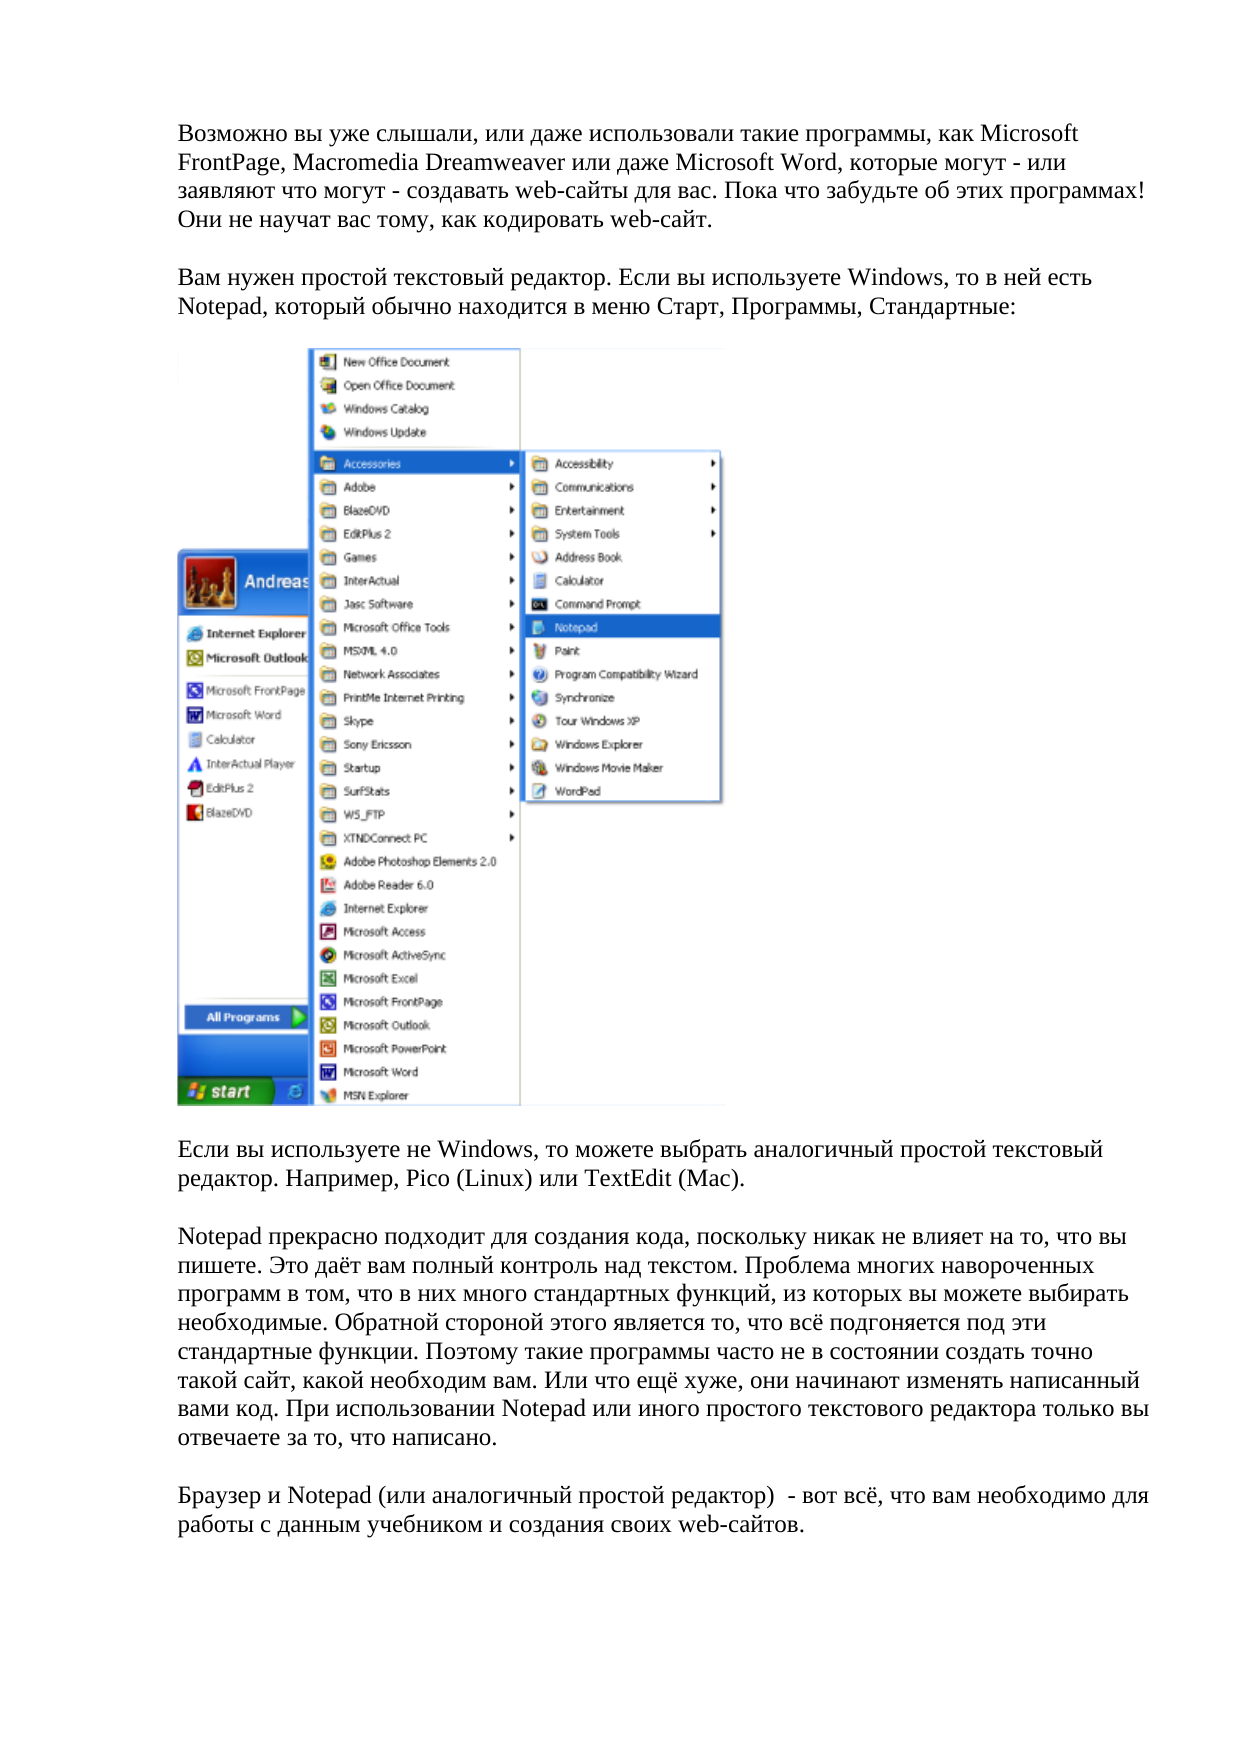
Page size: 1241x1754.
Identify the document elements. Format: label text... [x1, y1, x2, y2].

text Если вы используете не Windows, то можете выбрать аналогичный простой текстовый редактор. Например, Pico (Linux) или TextEdit (Mac). [177, 1134, 1152, 1192]
text Возможно вы уже слышали, или даже использовали такие программы, как Microsoft FrontPage, Macromedia Dreamweaver или даже Microsoft Word, которые могут - или заявляют что могут - создавать web-сайты для вас. Пока что забудьте об этих программах! Они не научат вас тому, как кодировать web-сайт. [177, 118, 1152, 233]
text Вам нужен простой текстовый редактор. Если вы используете Windows, то в ней есть Notepad, который обычно находится в меню Старт, Программы, Стандартные: [177, 262, 1152, 320]
text Браузер и Notepad (или аналогичный простой редактор) - вот всё, что вам необходимо для работы с данным учебником и создания своих web-сайтов. [177, 1480, 1152, 1538]
text Notepad прекрасно подходит для создания кода, поскольку никак не влияет на то, что вы пишете. Это даёт вам полный контроль над текстом. Проблема многих навороченных программ в том, что в них много стандартных функций, из которых вы можете выбирать необходимые. Обратной стороной этого является то, что всё подгоняется под эти стандартные функции. Поэтому такие программы часто не в состоянии создать точно такой сайт, какой необходим вам. Или что ещё хуже, они начинают изменять написанный вами код. При использовании Notepad или иного простого текстового редактора только вы отвечаете за то, что написано. [177, 1221, 1152, 1451]
picture [177, 348, 726, 1106]
